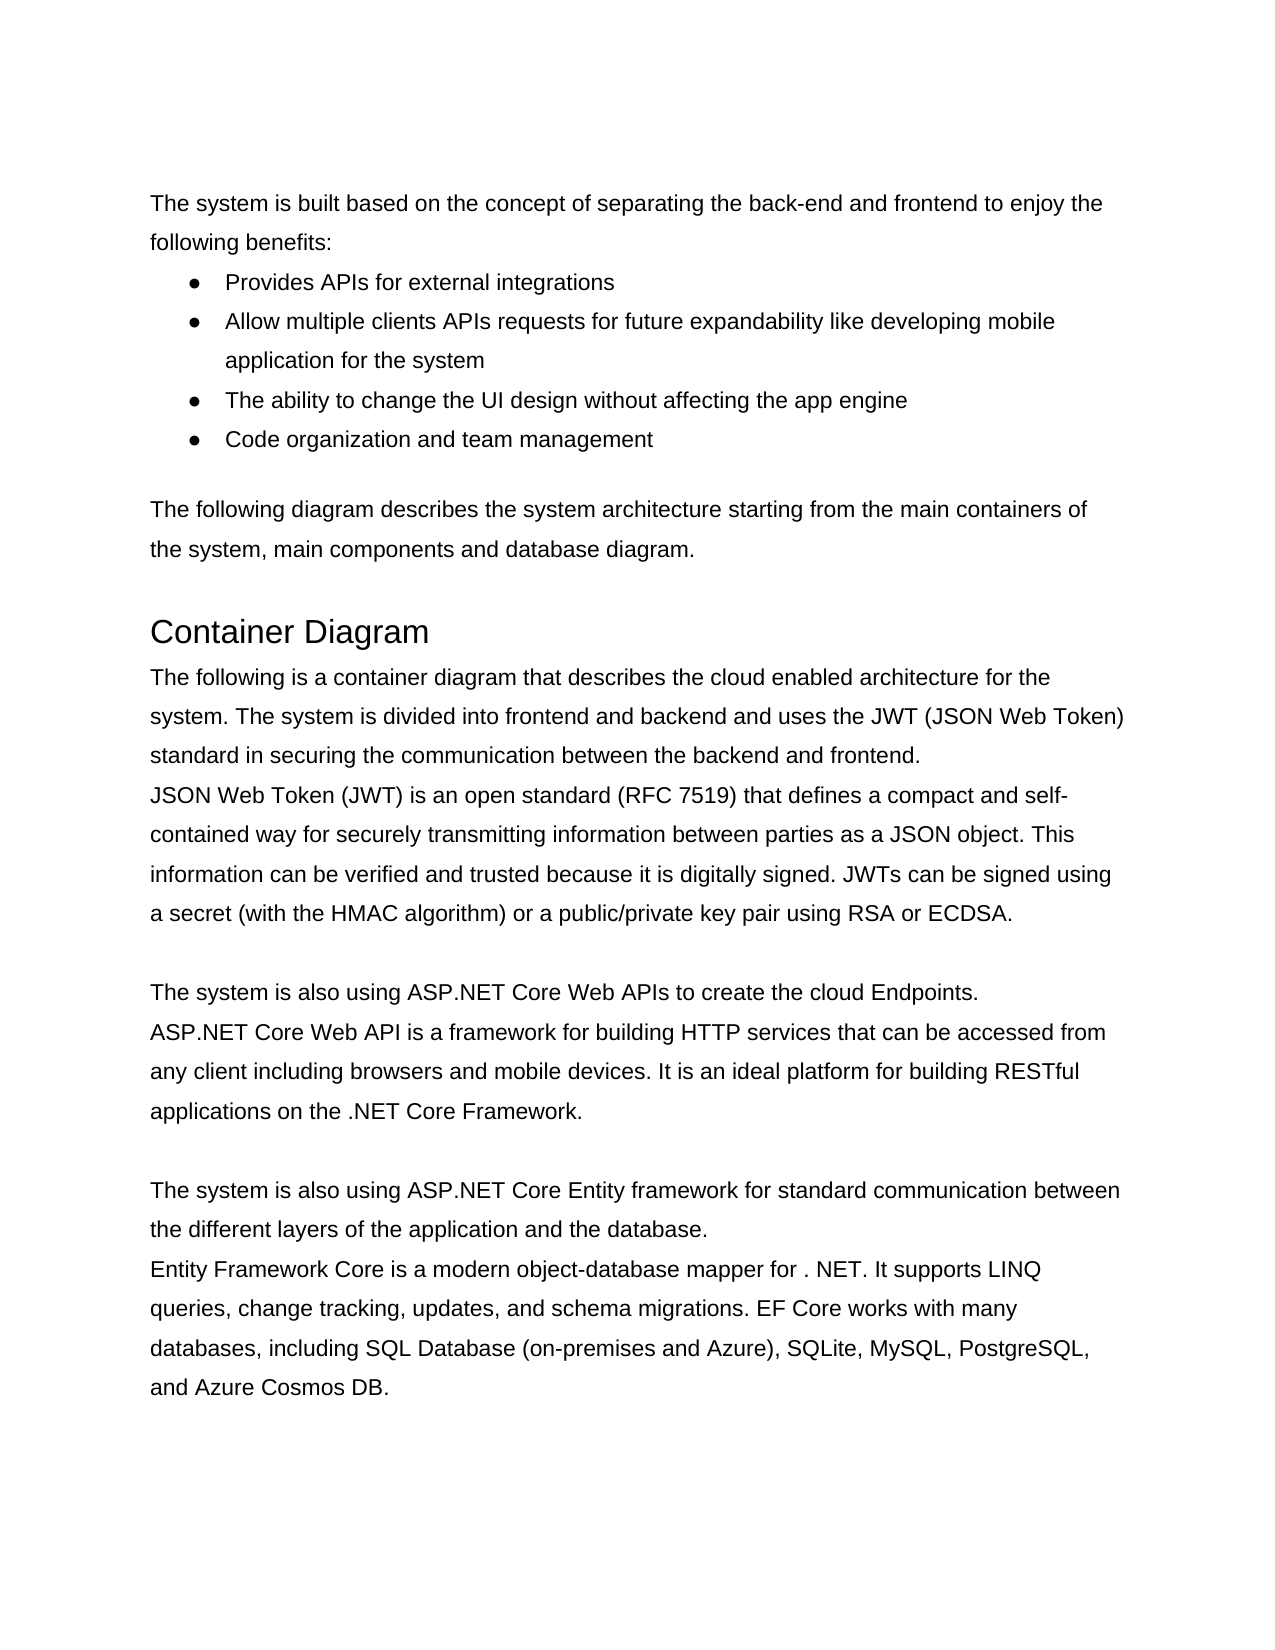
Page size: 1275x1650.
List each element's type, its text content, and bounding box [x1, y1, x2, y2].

text The following is a container diagram that describes the cloud enabled architecture for the system. The system is divided into frontend and backend and uses the JWT (JSON Web Token) standard in securing the communication between the backend and frontend. [150, 663, 1125, 769]
text JSON Web Token (JWT) is an open standard (RFC 7519) that defines a compact and self-contained way for securely transmitting information between parties as a JSON object. This information can be verified and trusted because it is digitally signed. JWTs can be signed using a secret (with the HMAC algorithm) or a public/private key pair using RSA or ECDSA. [150, 782, 1125, 927]
text The system is also using ASP.NET Core Entity framework for standard communication between the different layers of the application and the database. [150, 1177, 1125, 1242]
list Allow multiple clients APIs requests for future expandability like developing mobile application for the system [187, 308, 1125, 374]
list The ability to change the UI design without affecting the app engine [187, 387, 1125, 413]
list Provides APIs for external integrations [187, 268, 1125, 295]
subtitle Container Diagram [150, 612, 1125, 651]
text The system is built based on the concept of separating the back-end and frontend to enjoy the following benefits: [150, 189, 1125, 255]
text Entity Framework Core is a modern object-database mapper for . NET. It supports LINQ queries, change tracking, updates, and schema migrations. EF Core works with many databases, including SQL Database (on-premises and Azure), SQLite, MySQL, PostgreSQL, and Azure Cosmos DB. [150, 1256, 1125, 1400]
text The system is also using ASP.NET Core Web APIs to create the cloud Endpoints. ASP.NET Core Web API is a framework for building HTTP services that can be accessed from any client including browsers and mobile devices. It is an ideal platform for building RESTful applications on the .NET Core Framework. [150, 979, 1125, 1124]
list Code organization and team management [187, 426, 1125, 453]
text The following diagram describes the system architecture starting from the main containers of the system, main components and database diagram. [150, 496, 1125, 562]
